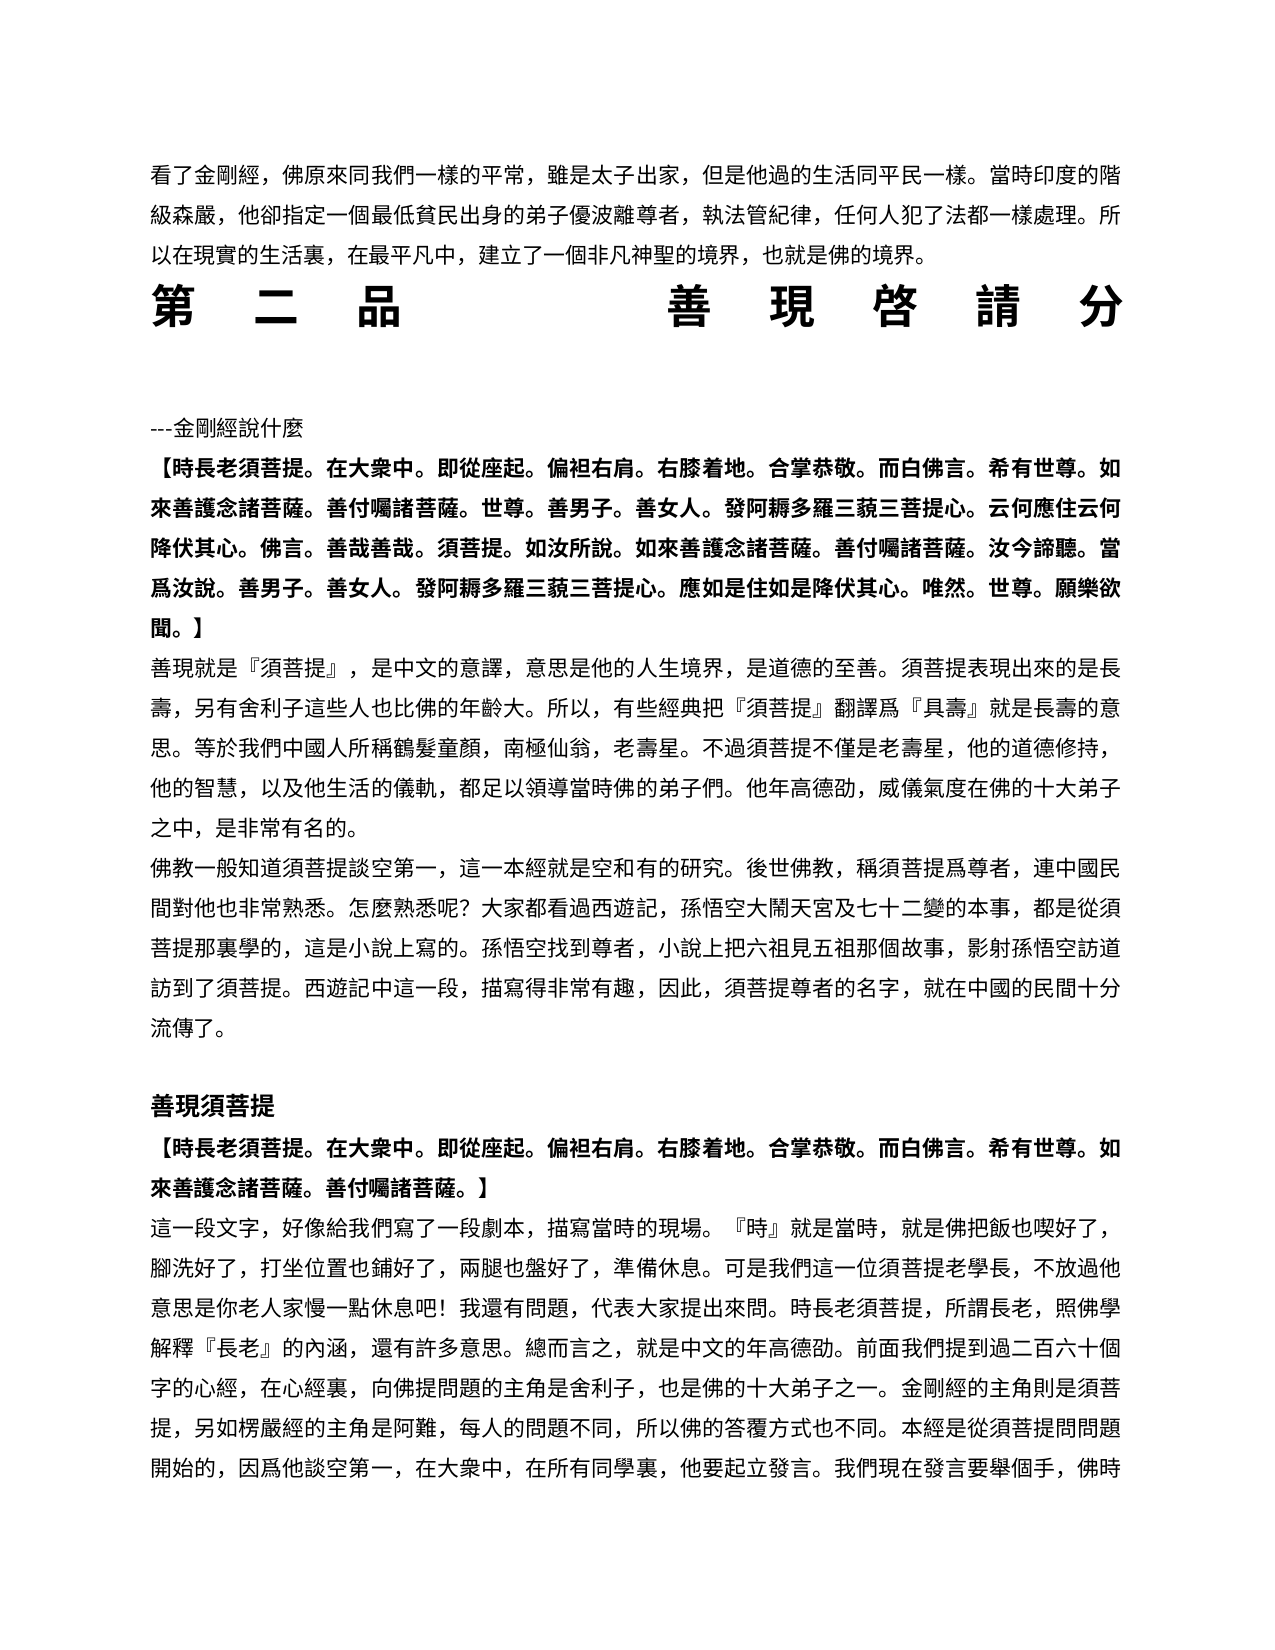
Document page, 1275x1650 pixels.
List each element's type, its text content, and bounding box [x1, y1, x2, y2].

subtitle 善現須菩提 [150, 1083, 1125, 1123]
subtitle 第二品 善現啓請分 [150, 270, 1125, 403]
text ---金剛經說什麼 [150, 403, 1125, 443]
text 善現就是『須菩提』，是中文的意譯，意思是他的人生境界，是道德的至善。須菩提表現出來的是長壽，另有舍利子這些人也比佛的年齡大。所以，有些經典把『須菩提』翻譯爲『具壽』就是長壽的意思。等於我們中國人所稱鶴髮童顏，南極仙翁，老壽星。不過須菩提不僅是老壽星，他的道德修持，他的智慧，以及他生活的儀軌，都足以領導當時佛的弟子們。他年高德劭，威儀氣度在佛的十大弟子之中，是非常有名的。 [150, 643, 1125, 843]
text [150, 1203, 1125, 1483]
text 看了金剛經，佛原來同我們一樣的平常，雖是太子出家，但是他過的生活同平民一樣。當時印度的階級森嚴，他卻指定一個最低貧民出身的弟子優波離尊者，執法管紀律，任何人犯了法都一樣處理。所以在現實的生活裏，在最平凡中，建立了一個非凡神聖的境界，也就是佛的境界。 [150, 150, 1125, 270]
text 【時長老須菩提。在大衆中。即從座起。偏袒右肩。右膝着地。合掌恭敬。而白佛言。希有世尊。如來善護念諸菩薩。善付囑諸菩薩。世尊。善男子。善女人。發阿耨多羅三藐三菩提心。云何應住云何降伏其心。佛言。善哉善哉。須菩提。如汝所說。如來善護念諸菩薩。善付囑諸菩薩。汝今諦聽。當爲汝說。善男子。善女人。發阿耨多羅三藐三菩提心。應如是住如是降伏其心。唯然。世尊。願樂欲聞。】 [150, 443, 1125, 643]
text 佛教一般知道須菩提談空第一，這一本經就是空和有的研究。後世佛教，稱須菩提爲尊者，連中國民間對他也非常熟悉。怎麼熟悉呢？大家都看過西遊記，孫悟空大鬧天宮及七十二變的本事，都是從須菩提那裏學的，這是小說上寫的。孫悟空找到尊者，小說上把六祖見五祖那個故事，影射孫悟空訪道訪到了須菩提。西遊記中這一段，描寫得非常有趣，因此，須菩提尊者的名字，就在中國的民間十分流傳了。 [150, 843, 1125, 1043]
text 【時長老須菩提。在大衆中。即從座起。偏袒右肩。右膝着地。合掌恭敬。而白佛言。希有世尊。如來善護念諸菩薩。善付囑諸菩薩。】 [150, 1123, 1125, 1203]
